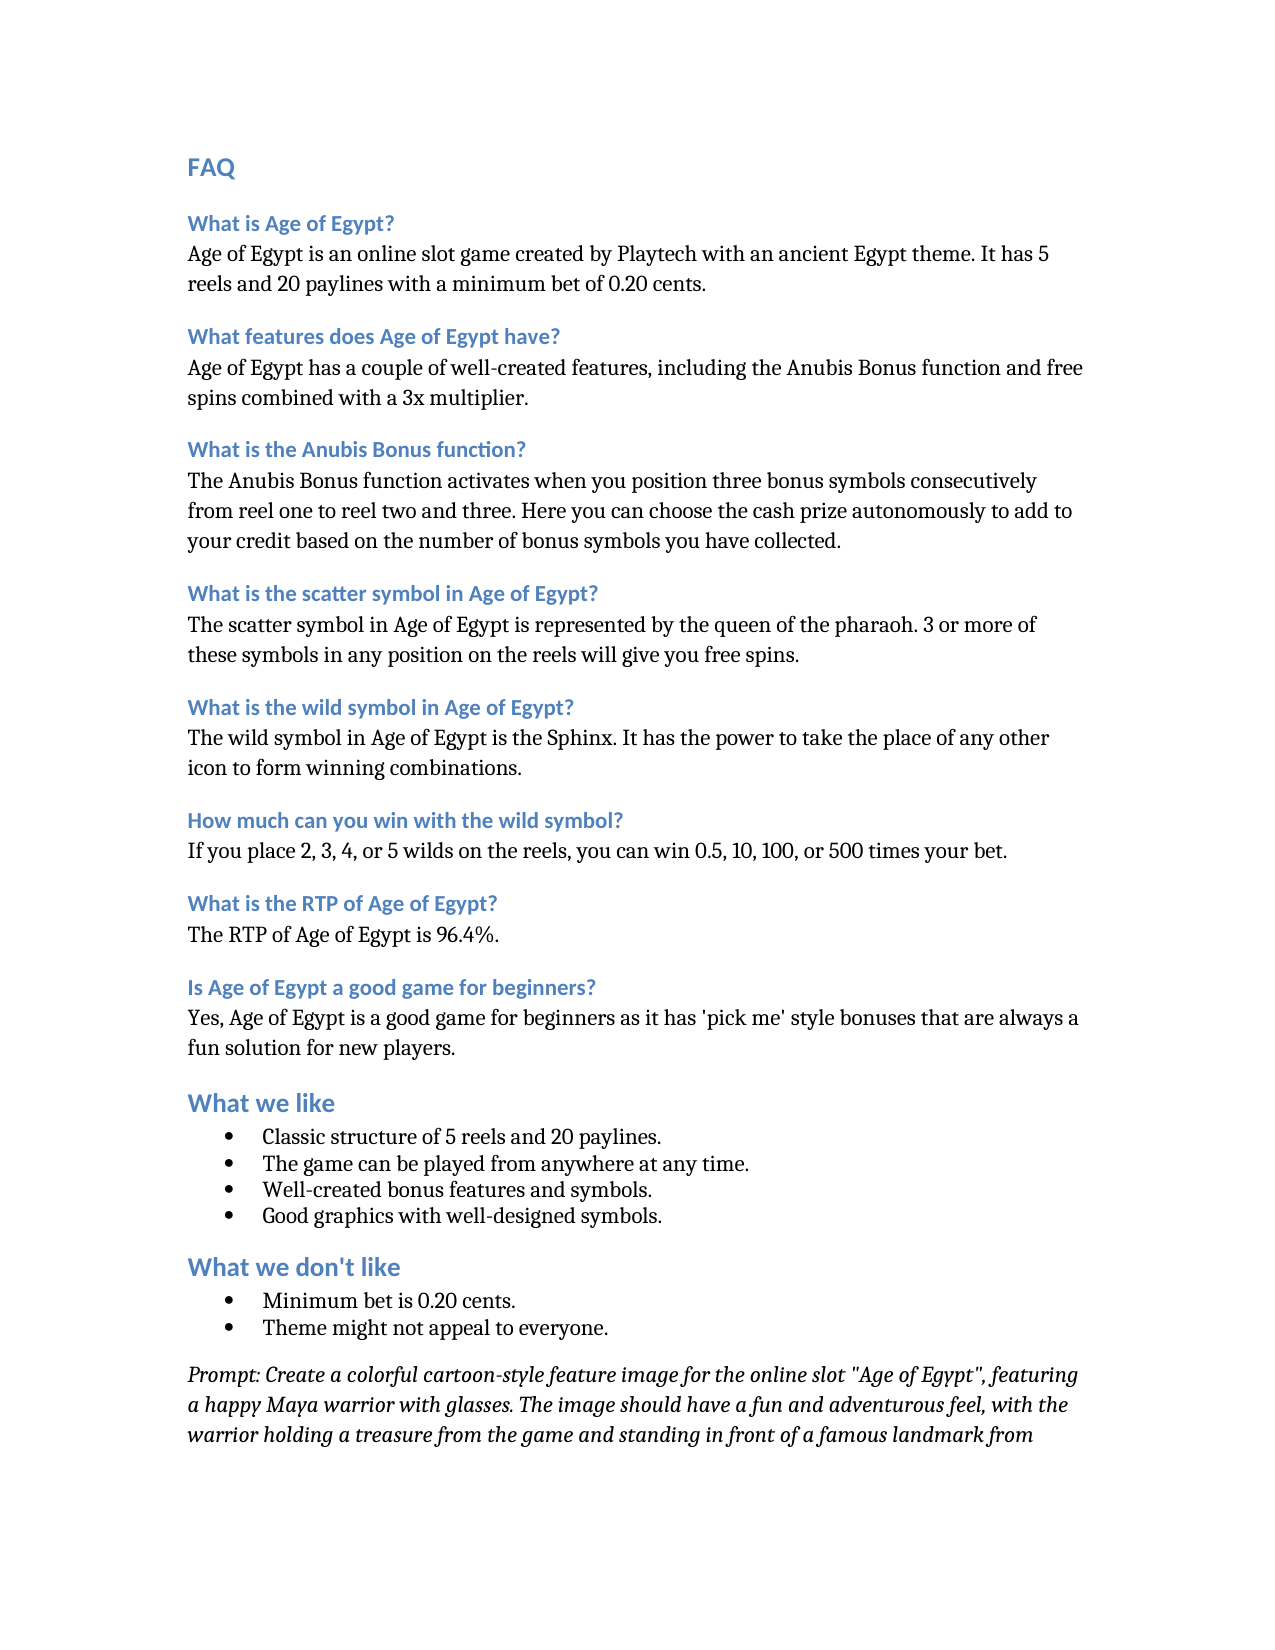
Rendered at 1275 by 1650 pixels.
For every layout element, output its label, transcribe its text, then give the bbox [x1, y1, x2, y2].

subtitle What is the scatter symbol in Age of Egypt? [187, 579, 1087, 607]
text Age of Egypt is an online slot game created by Playtech with an ancient Egypt theme. It has 5 reels and 20 paylines with a minimum bet of 0.20 cents. [187, 241, 1087, 297]
text The wild symbol in Age of Egypt is the Sphinx. It has the power to take the place of any other icon to form winning combinations. [187, 725, 1087, 781]
subtitle What we like [187, 1086, 1087, 1119]
subtitle What is the wild symbol in Age of Egypt? [187, 693, 1087, 721]
text The Anubis Bonus function activates when you position three bonus symbols consecutively from reel one to reel two and three. Here you can choose the cash prize autonomously to add to your credit based on the number of bonus symbols you have collected. [187, 468, 1087, 554]
text The scatter symbol in Age of Egypt is represented by the queen of the pharaoh. 3 or more of these symbols in any position on the reels will give you free spins. [187, 611, 1087, 668]
subtitle What we don't like [187, 1250, 1087, 1283]
list Classic structure of 5 reels and 20 paylines. [225, 1124, 1087, 1150]
subtitle What features does Age of Egypt have? [187, 322, 1087, 350]
subtitle What is the Anubis Bonus function? [187, 436, 1087, 464]
text Age of Egypt has a couple of well-created features, including the Anubis Bonus function and free spins combined with a 3x multiplier. [187, 354, 1087, 411]
text Yes, Age of Egypt is a good game for beginners as it has 'pick me' style bonuses that are always a fun solution for new players. [187, 1005, 1087, 1061]
subtitle What is Age of Egypt? [187, 209, 1087, 237]
subtitle How much can you win with the wild symbol? [187, 806, 1087, 834]
list The game can be played from anywhere at any time. [225, 1150, 1087, 1177]
text If you place 2, 3, 4, or 5 wilds on the reels, you can win 0.5, 10, 100, or 500 times your bet. [187, 838, 1087, 865]
list Well-created bonus features and symbols. [225, 1177, 1087, 1203]
text The RTP of Age of Egypt is 96.4%. [187, 922, 1087, 948]
list Theme might not appeal to everyone. [225, 1314, 1087, 1341]
subtitle What is the RTP of Age of Egypt? [187, 889, 1087, 917]
subtitle FAQ [187, 150, 1087, 183]
list Minimum bet is 0.20 cents. [225, 1288, 1087, 1314]
list Good graphics with well-designed symbols. [225, 1203, 1087, 1229]
subtitle Is Age of Egypt a good game for beginners? [187, 973, 1087, 1001]
